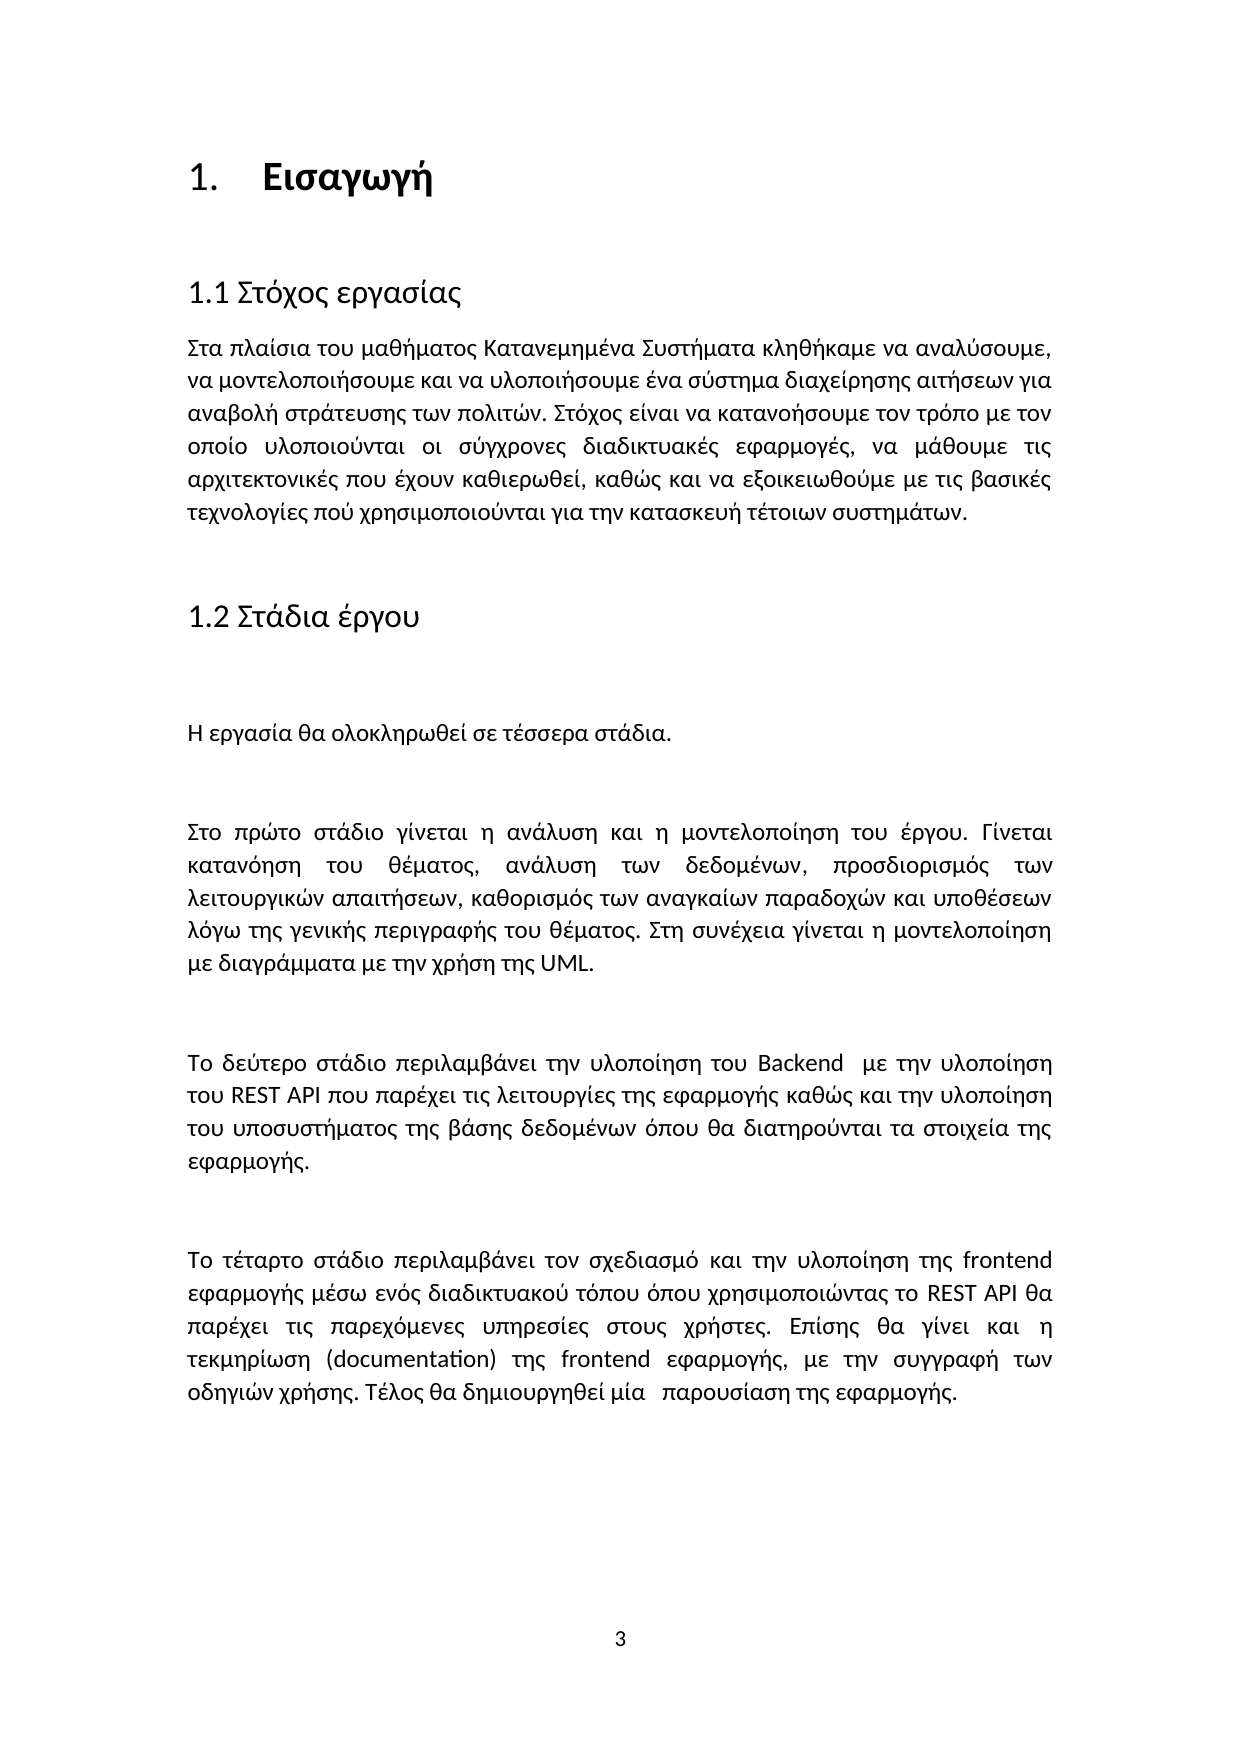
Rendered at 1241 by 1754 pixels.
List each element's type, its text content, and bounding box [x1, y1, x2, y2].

subtitle Εισαγωγή [187, 150, 1053, 201]
text Το τέταρτο στάδιο περιλαμβάνει τον σχεδιασμό και την υλοποίηση της frontend εφαρμογής μέσω ενός διαδικτυακού τόπου όπου χρησιμοποιώντας το REST API θα παρέχει τις παρεχόμενες υπηρεσίες στους χρήστες. Επίσης θα γίνει και η τεκμηρίωση (documentation) της frontend εφαρμογής, με την συγγραφή των οδηγιών χρήσης. Τέλος θα δημιουργηθεί μία παρουσίαση της εφαρμογής. [187, 1245, 1053, 1407]
text Στο πρώτο στάδιο γίνεται η ανάλυση και η μοντελοποίηση του έργου. Γίνεται κατανόηση του θέματος, ανάλυση των δεδομένων, προσδιορισμός των λειτουργικών απαιτήσεων, καθορισμός των αναγκαίων παραδοχών και υποθέσεων λόγω της γενικής περιγραφής του θέματος. Στη συνέχεια γίνεται η μοντελοποίηση με διαγράμματα με την χρήση της UML. [187, 816, 1053, 978]
text Στα πλαίσια του μαθήματος Κατανεμημένα Συστήματα κληθήκαμε να αναλύσουμε, να μοντελοποιήσουμε και να υλοποιήσουμε ένα σύστημα διαχείρησης αιτήσεων για αναβολή στράτευσης των πολιτών. Στόχος είναι να κατανοήσουμε τον τρόπο με τον οποίο υλοποιούνται οι σύγχρονες διαδικτυακές εφαρμογές, να μάθουμε τις αρχιτεκτονικές που έχουν καθιερωθεί, καθώς και να εξοικειωθούμε με τις βασικές τεχνολογίες πού χρησιμοποιούνται για την κατασκευή τέτοιων συστημάτων. [187, 332, 1053, 527]
subtitle 1.2 Στάδια έργου [187, 596, 1053, 636]
text Η εργασία θα ολοκληρωθεί σε τέσσερα στάδια. [187, 717, 1053, 747]
subtitle 1.1 Στόχος εργασίας [187, 271, 1053, 312]
text Το δεύτερο στάδιο περιλαμβάνει την υλοποίηση του Backend με την υλοποίηση του REST API που παρέχει τις λειτουργίες της εφαρμογής καθώς και την υλοποίηση του υποσυστήματος της βάσης δεδομένων όπου θα διατηρούνται τα στοιχεία της εφαρμογής. [187, 1047, 1053, 1176]
